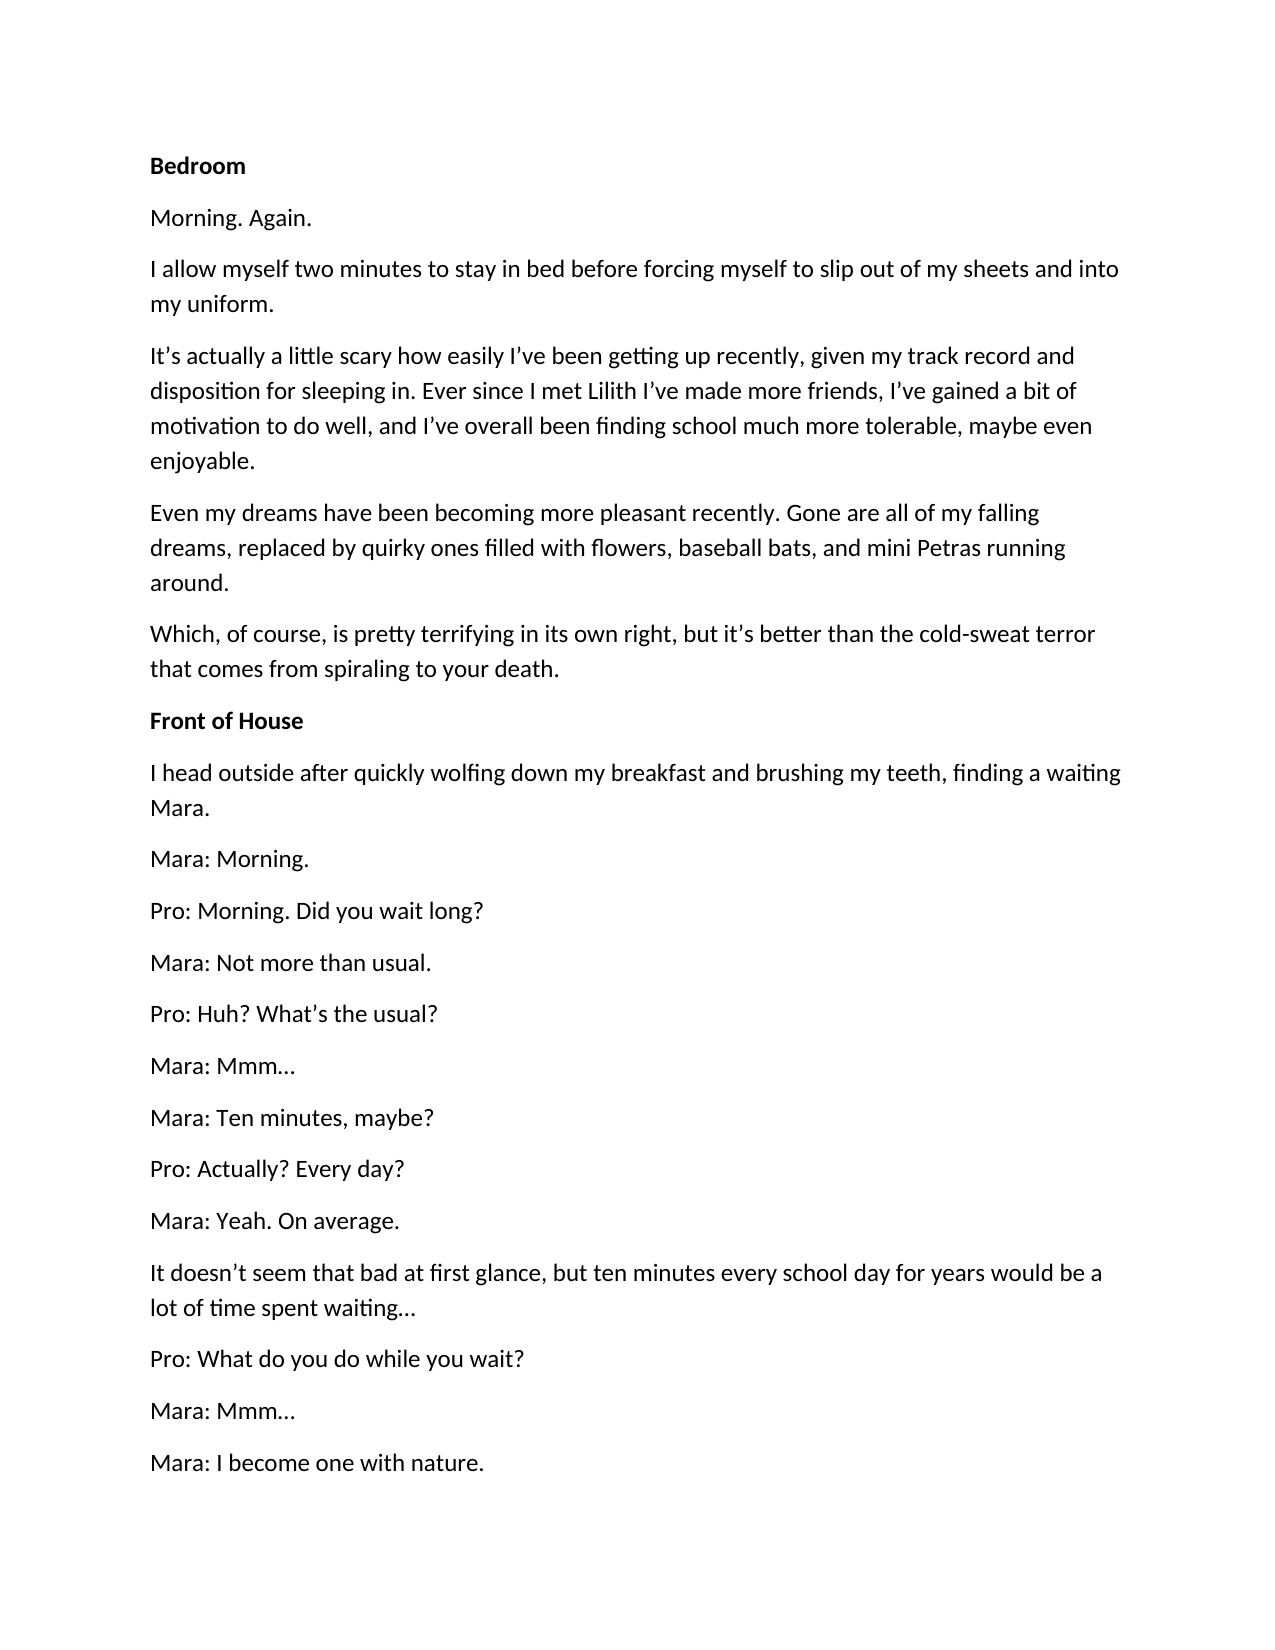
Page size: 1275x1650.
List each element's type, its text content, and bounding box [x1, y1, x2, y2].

text Pro: What do you do while you wait? [150, 1343, 1125, 1374]
text Mara: Morning. [150, 843, 1125, 874]
text Morning. Again. [150, 202, 1125, 232]
text Pro: Morning. Did you wait long? [150, 895, 1125, 926]
text Bedroom [150, 150, 1125, 181]
text Mara: Ten minutes, maybe? [150, 1102, 1125, 1132]
text It’s actually a little scary how easily I’ve been getting up recently, given my track record and disposition for sleeping in. Ever since I met Lilith I’ve made more friends, I’ve gained a bit of motivation to do well, and I’ve overall been finding school much more tolerable, maybe even enjoyable. [150, 340, 1125, 476]
text Pro: Huh? What’s the usual? [150, 998, 1125, 1029]
text Mara: Not more than usual. [150, 947, 1125, 977]
text I head outside after quickly wolfing down my breakfast and brushing my teeth, finding a waiting Mara. [150, 757, 1125, 822]
text Mara: Mmm… [150, 1395, 1125, 1426]
text It doesn’t seem that bad at first glance, but ten minutes every school day for years would be a lot of time spent waiting… [150, 1257, 1125, 1322]
text Front of House [150, 705, 1125, 736]
text Mara: I become one with nature. [150, 1447, 1125, 1477]
text Even my dreams have been becoming more pleasant recently. Gone are all of my falling dreams, replaced by quirky ones filled with flowers, baseball bats, and mini Petras running around. [150, 497, 1125, 597]
text Which, of course, is pretty terrifying in its own right, but it’s better than the cold-sweat terror that comes from spiraling to your death. [150, 618, 1125, 684]
text Pro: Actually? Every day? [150, 1153, 1125, 1184]
text Mara: Mmm… [150, 1050, 1125, 1081]
text I allow myself two minutes to stay in bed before forcing myself to slip out of my sheets and into my uniform. [150, 253, 1125, 319]
text Mara: Yeah. On average. [150, 1205, 1125, 1236]
